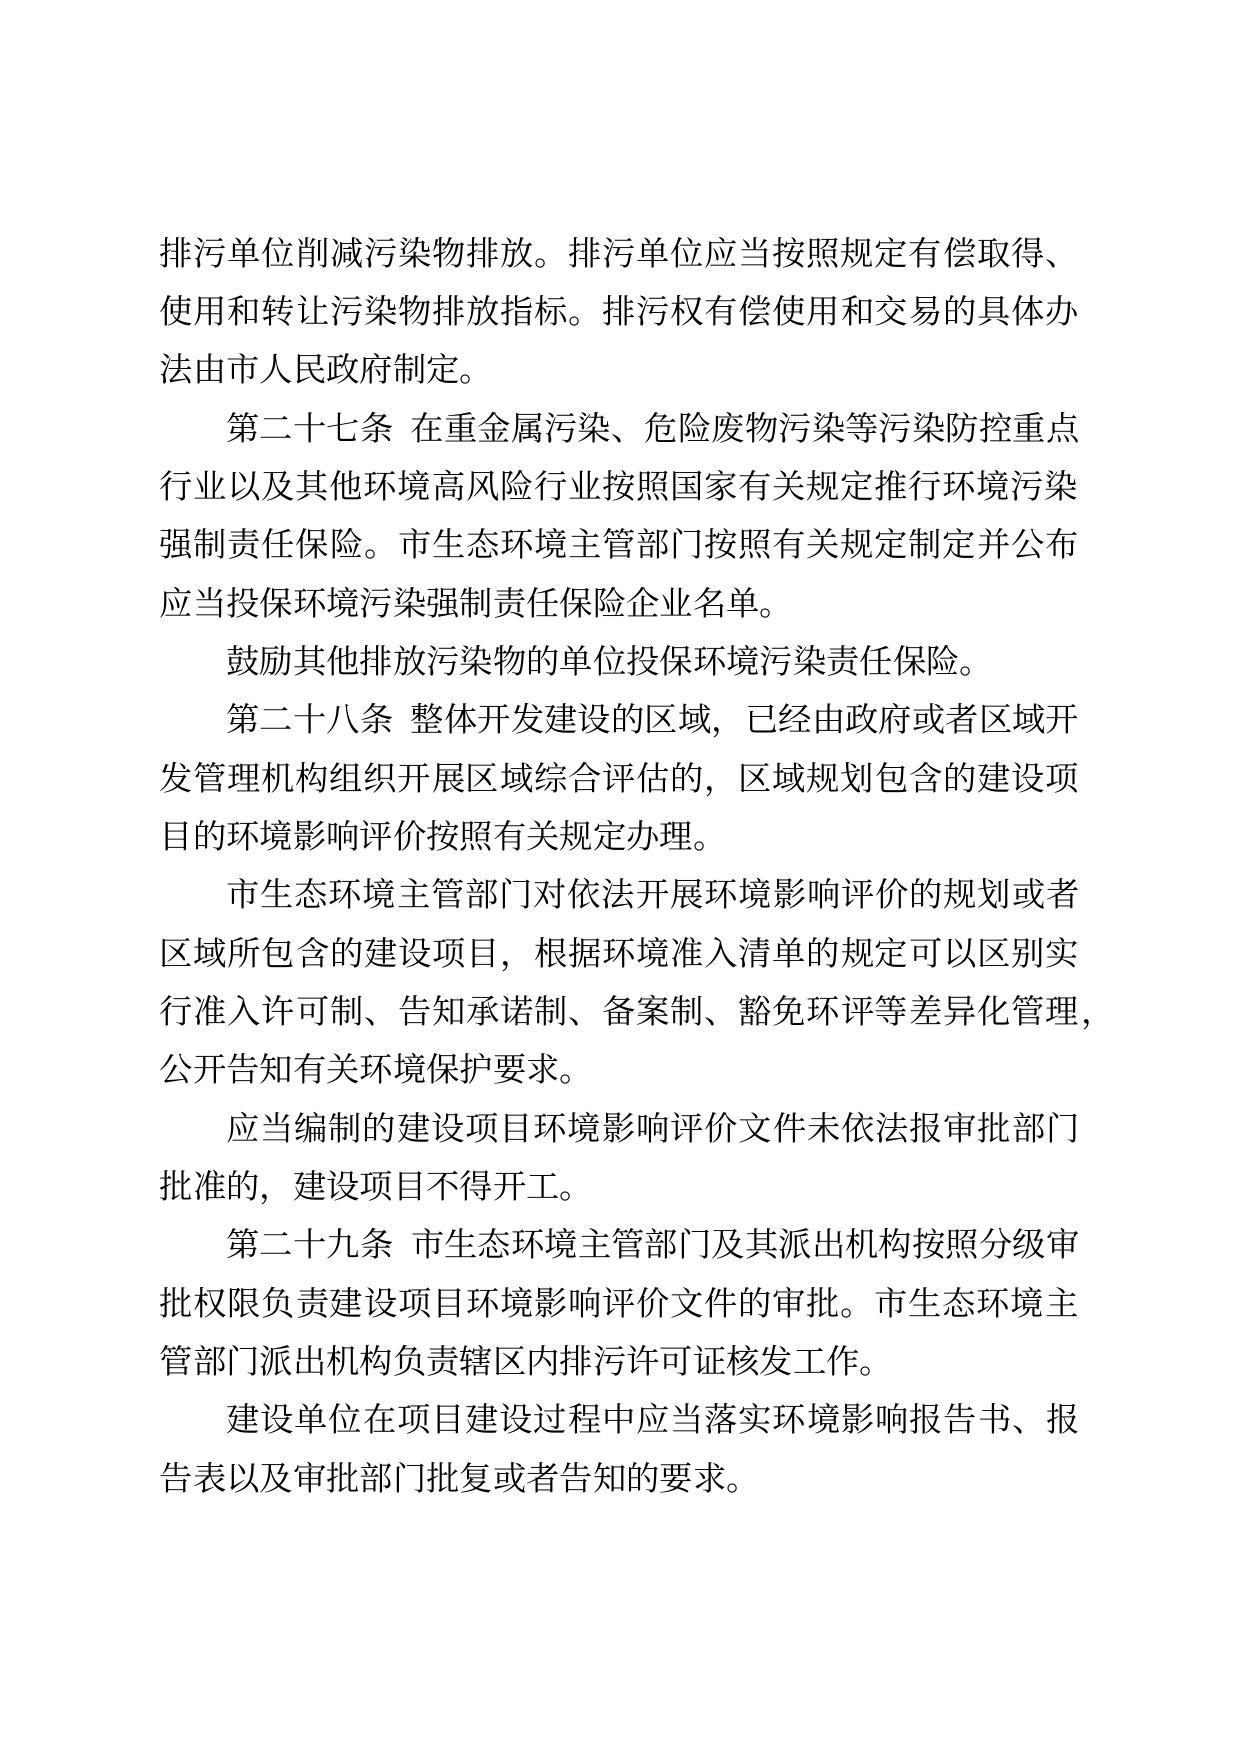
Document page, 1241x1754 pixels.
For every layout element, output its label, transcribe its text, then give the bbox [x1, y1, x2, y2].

text 鼓励其他排放污染物的单位投保环境污染责任保险。 [159, 627, 1081, 685]
text 第二十七条 在重金属污染、危险废物污染等污染防控重点行业以及其他环境高风险行业按照国家有关规定推行环境污染强制责任保险。市生态环境主管部门按照有关规定制定并公布应当投保环境污染强制责任保险企业名单。 [159, 393, 1081, 627]
text 建设单位在项目建设过程中应当落实环境影响报告书、报告表以及审批部门批复或者告知的要求。 [159, 1385, 1081, 1502]
text 应当编制的建设项目环境影响评价文件未依法报审批部门批准的，建设项目不得开工。 [159, 1093, 1081, 1210]
text 第二十九条 市生态环境主管部门及其派出机构按照分级审批权限负责建设项目环境影响评价文件的审批。市生态环境主管部门派出机构负责辖区内排污许可证核发工作。 [159, 1210, 1081, 1385]
text 市生态环境主管部门对依法开展环境影响评价的规划或者区域所包含的建设项目，根据环境准入清单的规定可以区别实行准入许可制、告知承诺制、备案制、豁免环评等差异化管理，公开告知有关环境保护要求。 [159, 860, 1081, 1093]
text 第二十八条 整体开发建设的区域，已经由政府或者区域开发管理机构组织开展区域综合评估的，区域规划包含的建设项目的环境影响评价按照有关规定办理。 [159, 685, 1081, 860]
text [159, 218, 1081, 393]
